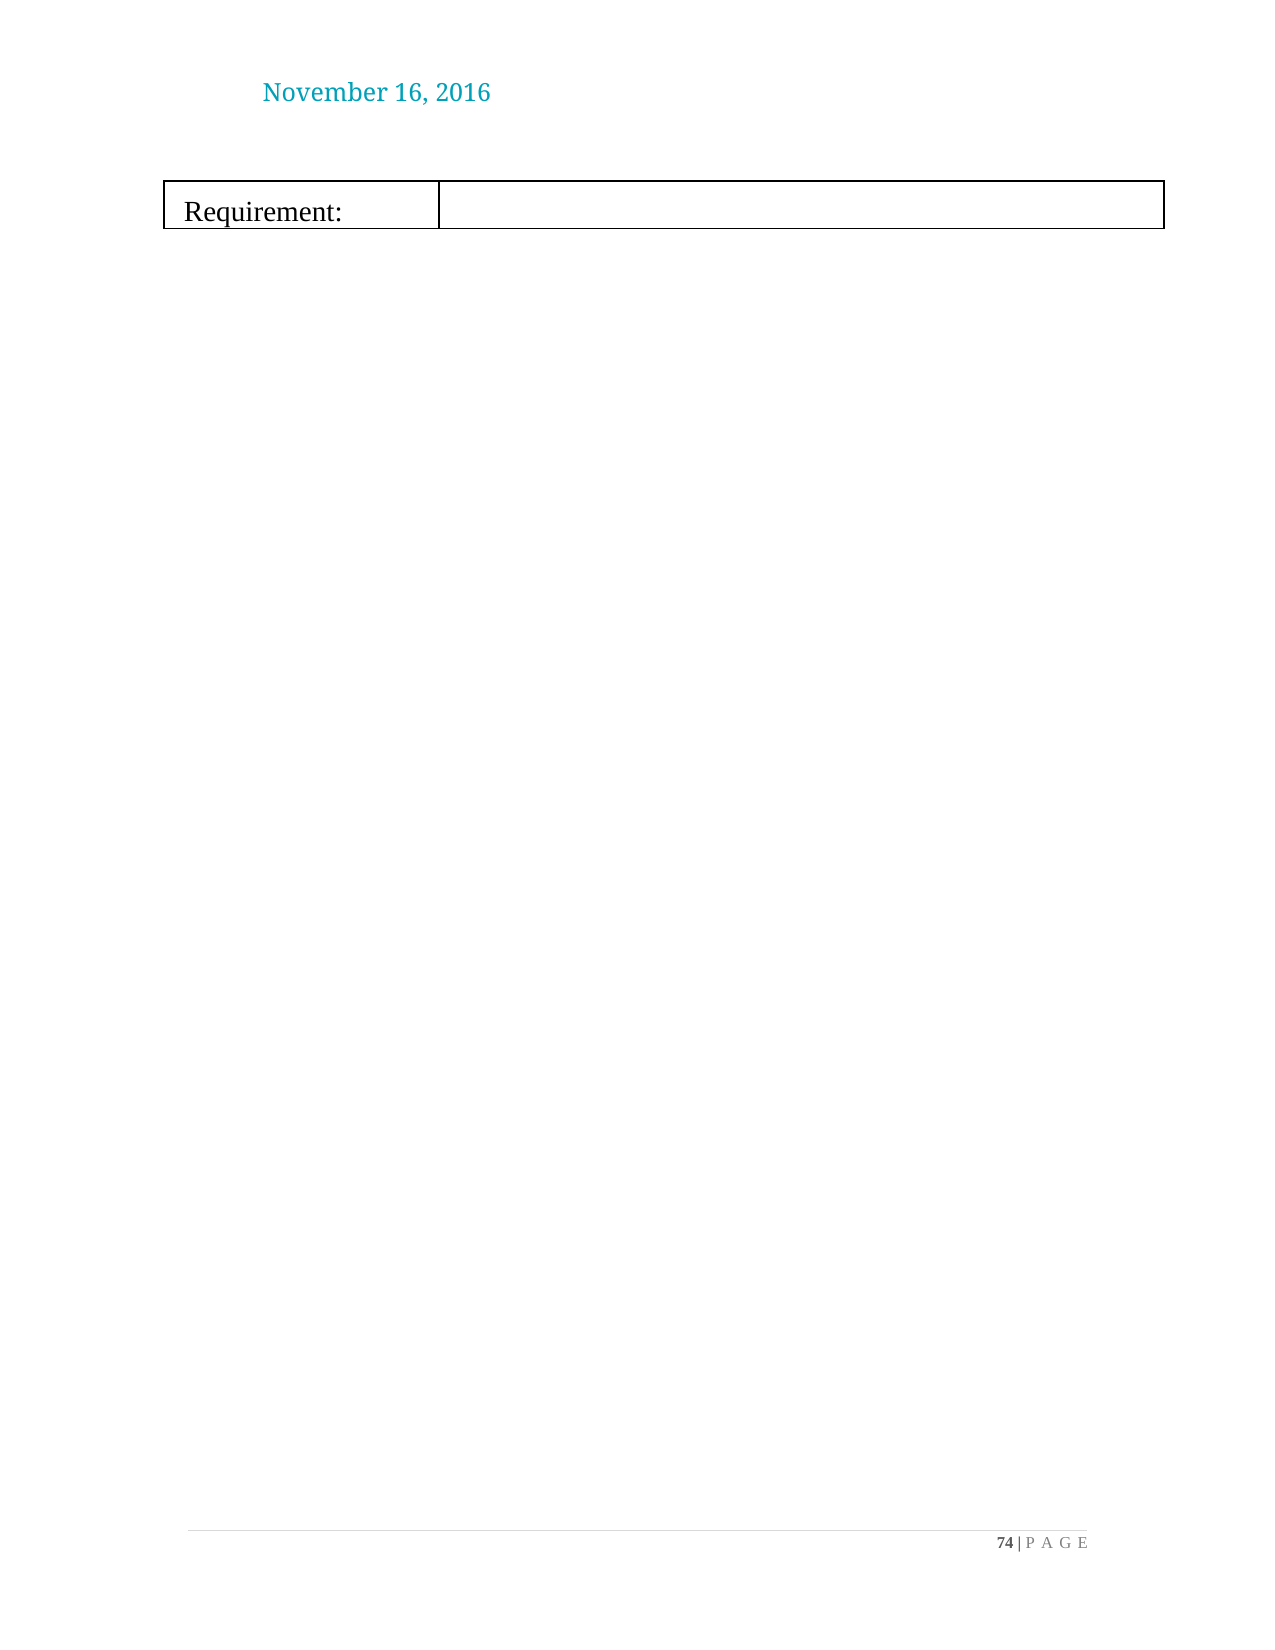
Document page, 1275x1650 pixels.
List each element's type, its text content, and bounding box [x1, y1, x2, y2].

table_cell None [440, 182, 1163, 228]
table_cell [165, 182, 438, 228]
